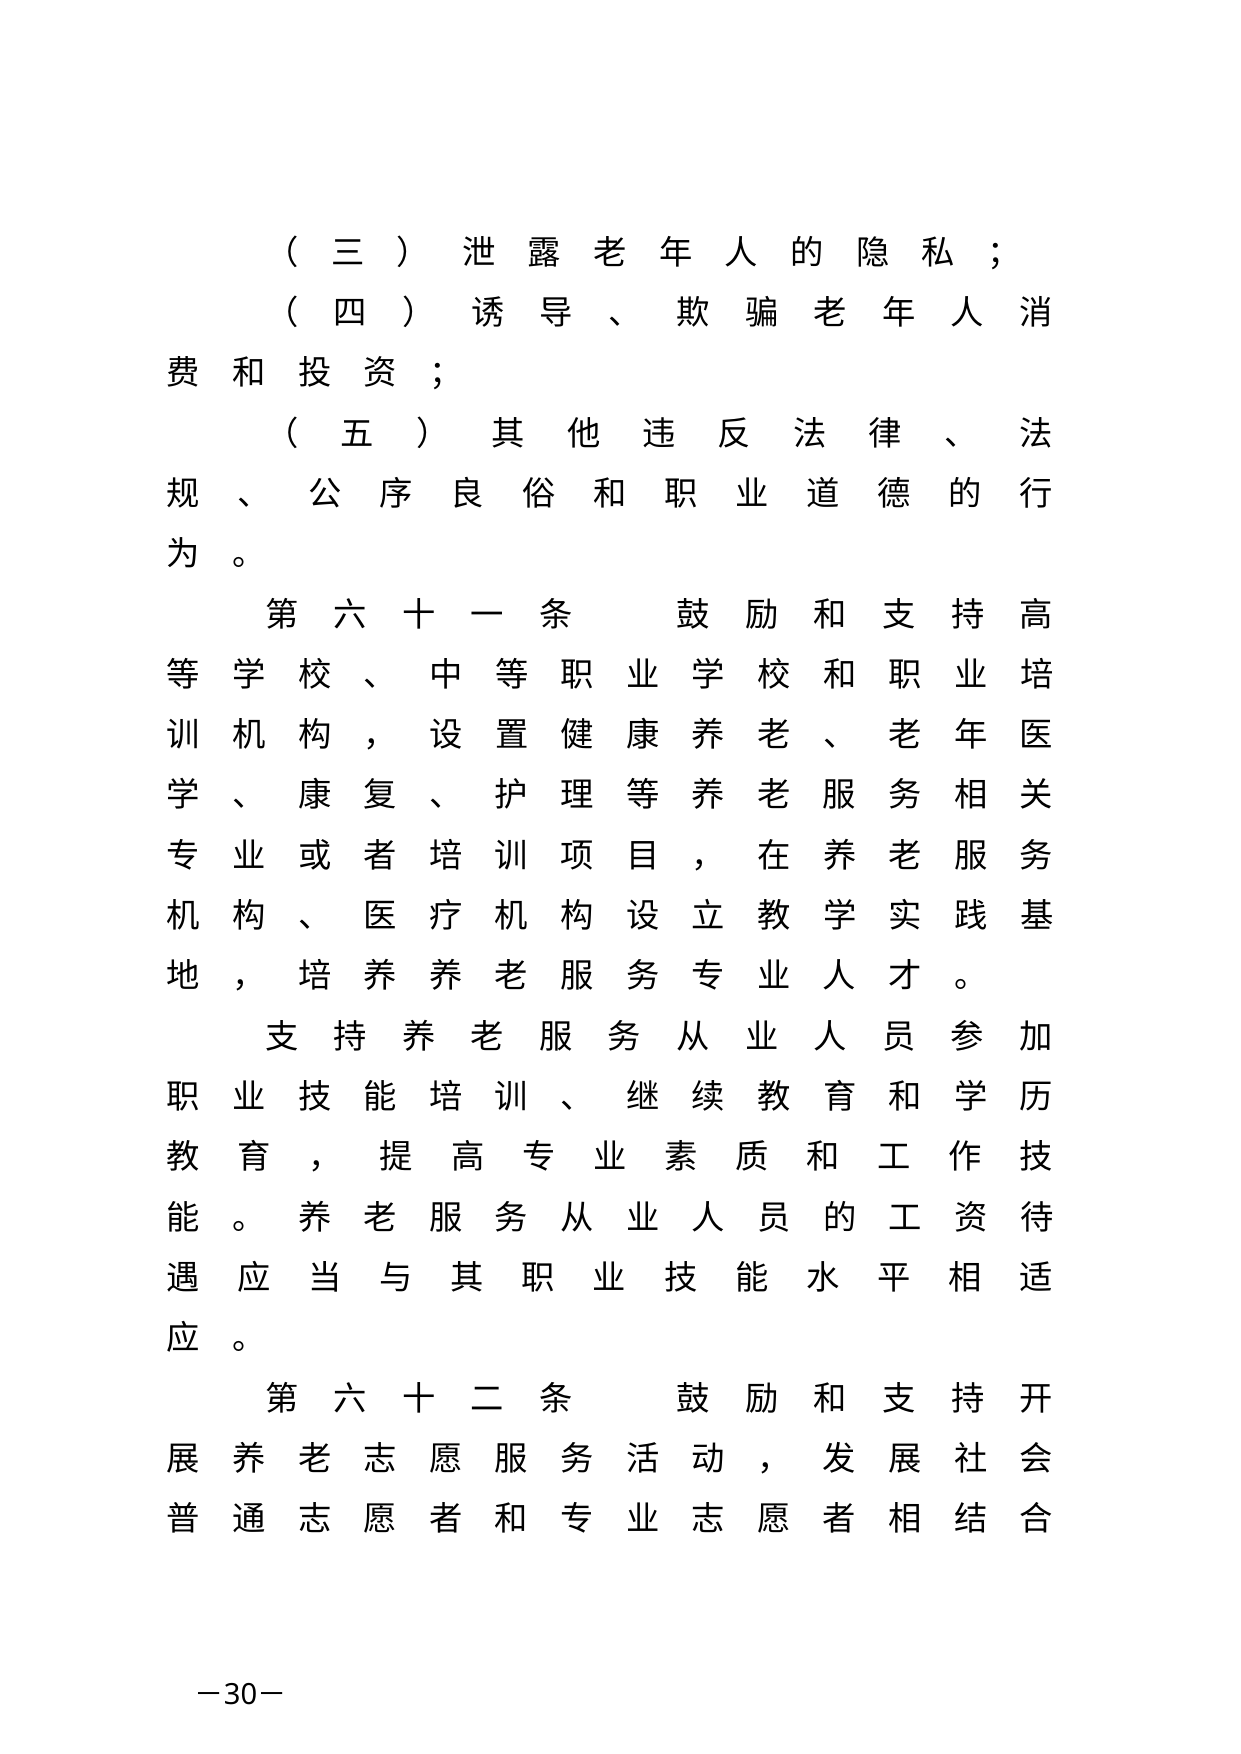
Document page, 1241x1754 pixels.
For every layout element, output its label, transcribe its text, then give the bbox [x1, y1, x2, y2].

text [167, 1365, 1085, 1546]
text 支持养老服务从业人员参加职业技能培训、继续教育和学历教育，提高专业素质和工作技能。养老服务从业人员的工资待遇应当与其职业技能水平相适应。 [167, 1003, 1085, 1365]
text （三）泄露老年人的隐私； [167, 219, 1085, 280]
text （四）诱导、欺骗老年人消费和投资； [167, 280, 1085, 400]
text 第六十一条 鼓励和支持高等学校、中等职业学校和职业培训机构，设置健康养老、老年医学、康复、护理等养老服务相关专业或者培训项目，在养老服务机构、医疗机构设立教学实践基地，培养养老服务专业人才。 [167, 581, 1085, 1003]
text （五）其他违反法律、法规、公序良俗和职业道德的行为。 [167, 400, 1085, 581]
